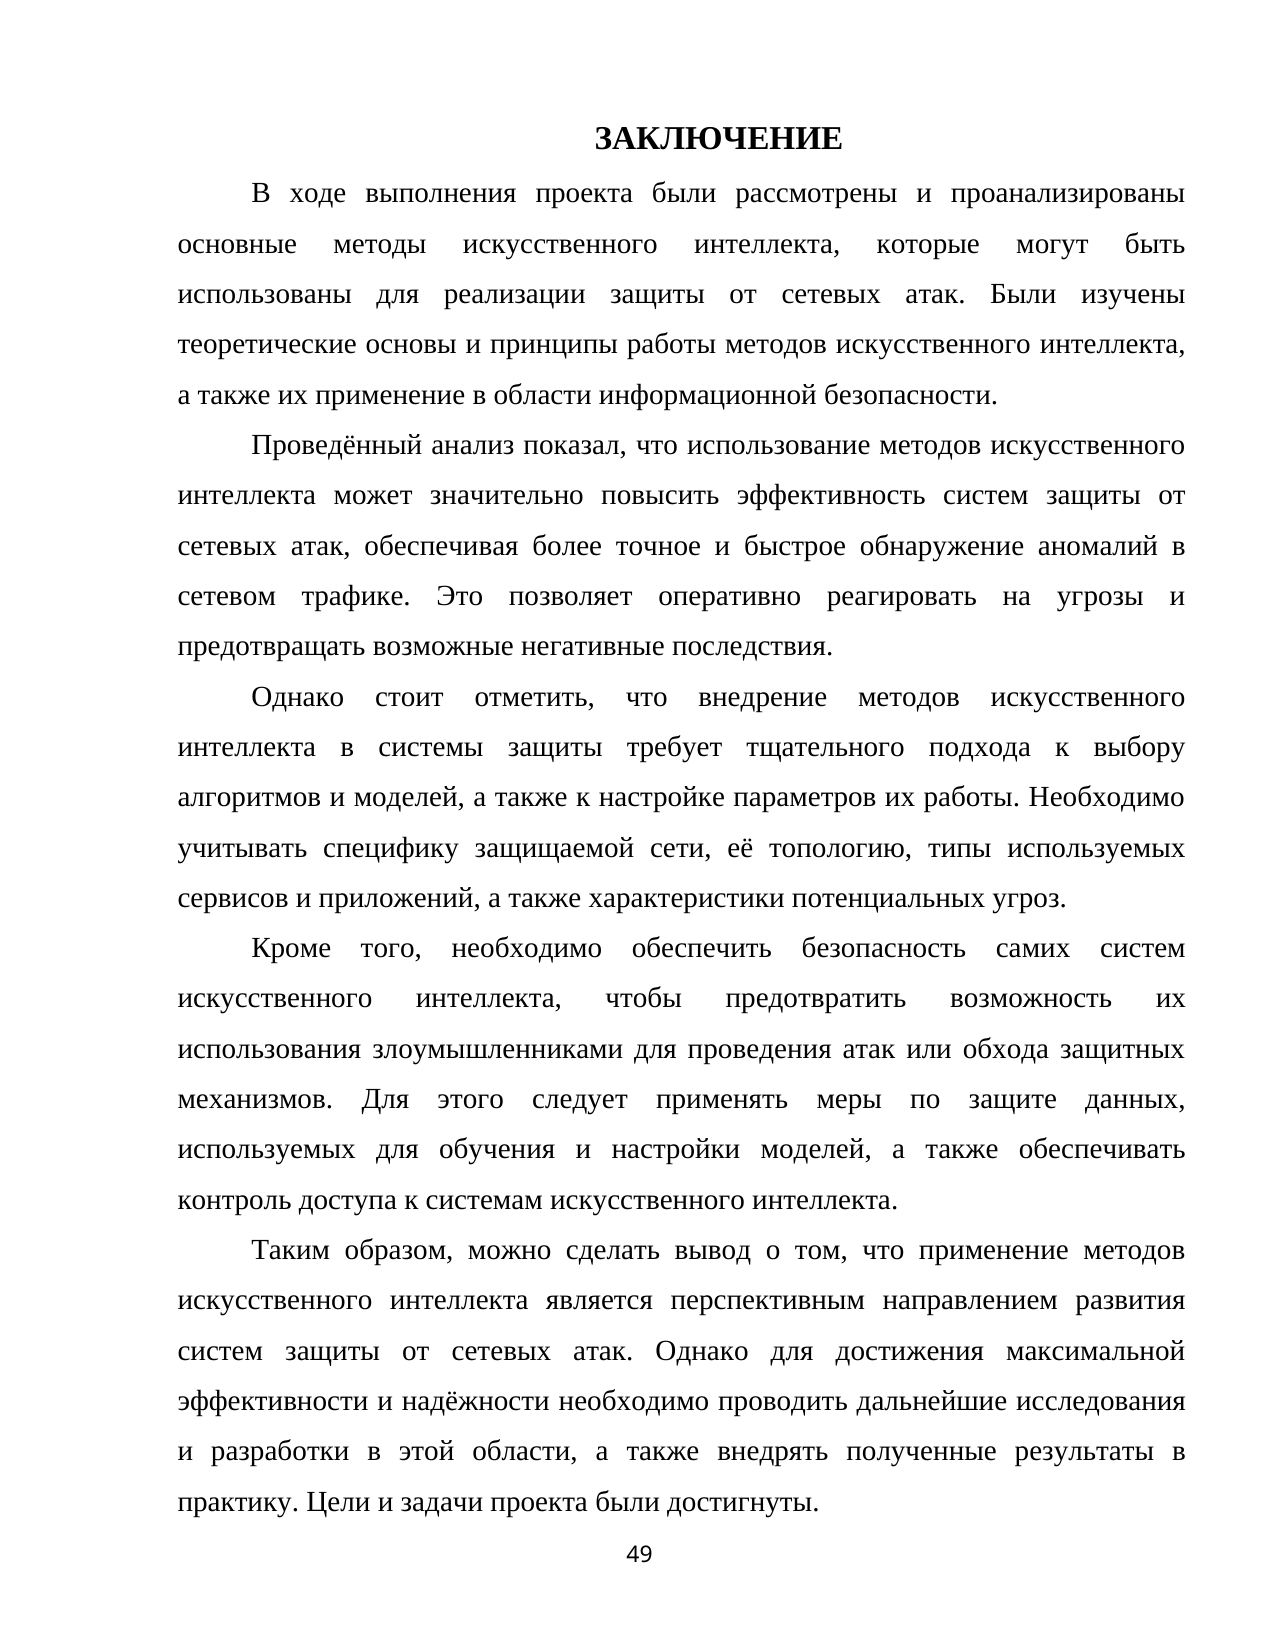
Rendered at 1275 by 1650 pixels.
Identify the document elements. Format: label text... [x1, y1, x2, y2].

subtitle ЗАКЛЮЧЕНИЕ [177, 118, 1186, 156]
text В ходе выполнения проекта были рассмотрены и проанализированы основные методы искусственного интеллекта, которые могут быть использованы для реализации защиты от сетевых атак. Были изучены теоретические основы и принципы работы методов искусственного интеллекта, а также их применение в области информационной безопасности. [177, 176, 1186, 410]
text Однако стоит отметить, что внедрение методов искусственного интеллекта в системы защиты требует тщательного подхода к выбору алгоритмов и моделей, а также к настройке параметров их работы. Необходимо учитывать специфику защищаемой сети, её топологию, типы используемых сервисов и приложений, а также характеристики потенциальных угроз. [177, 679, 1186, 913]
text Кроме того, необходимо обеспечить безопасность самих систем искусственного интеллекта, чтобы предотвратить возможность их использования злоумышленниками для проведения атак или обхода защитных механизмов. Для этого следует применять меры по защите данных, используемых для обучения и настройки моделей, а также обеспечивать контроль доступа к системам искусственного интеллекта. [177, 930, 1186, 1215]
text Таким образом, можно сделать вывод о том, что применение методов искусственного интеллекта является перспективным направлением развития систем защиты от сетевых атак. Однако для достижения максимальной эффективности и надёжности необходимо проводить дальнейшие исследования и разработки в этой области, а также внедрять полученные результаты в практику. Цели и задачи проекта были достигнуты. [177, 1232, 1186, 1517]
text Проведённый анализ показал, что использование методов искусственного интеллекта может значительно повысить эффективность систем защиты от сетевых атак, обеспечивая более точное и быстрое обнаружение аномалий в сетевом трафике. Это позволяет оперативно реагировать на угрозы и предотвращать возможные негативные последствия. [177, 427, 1186, 662]
